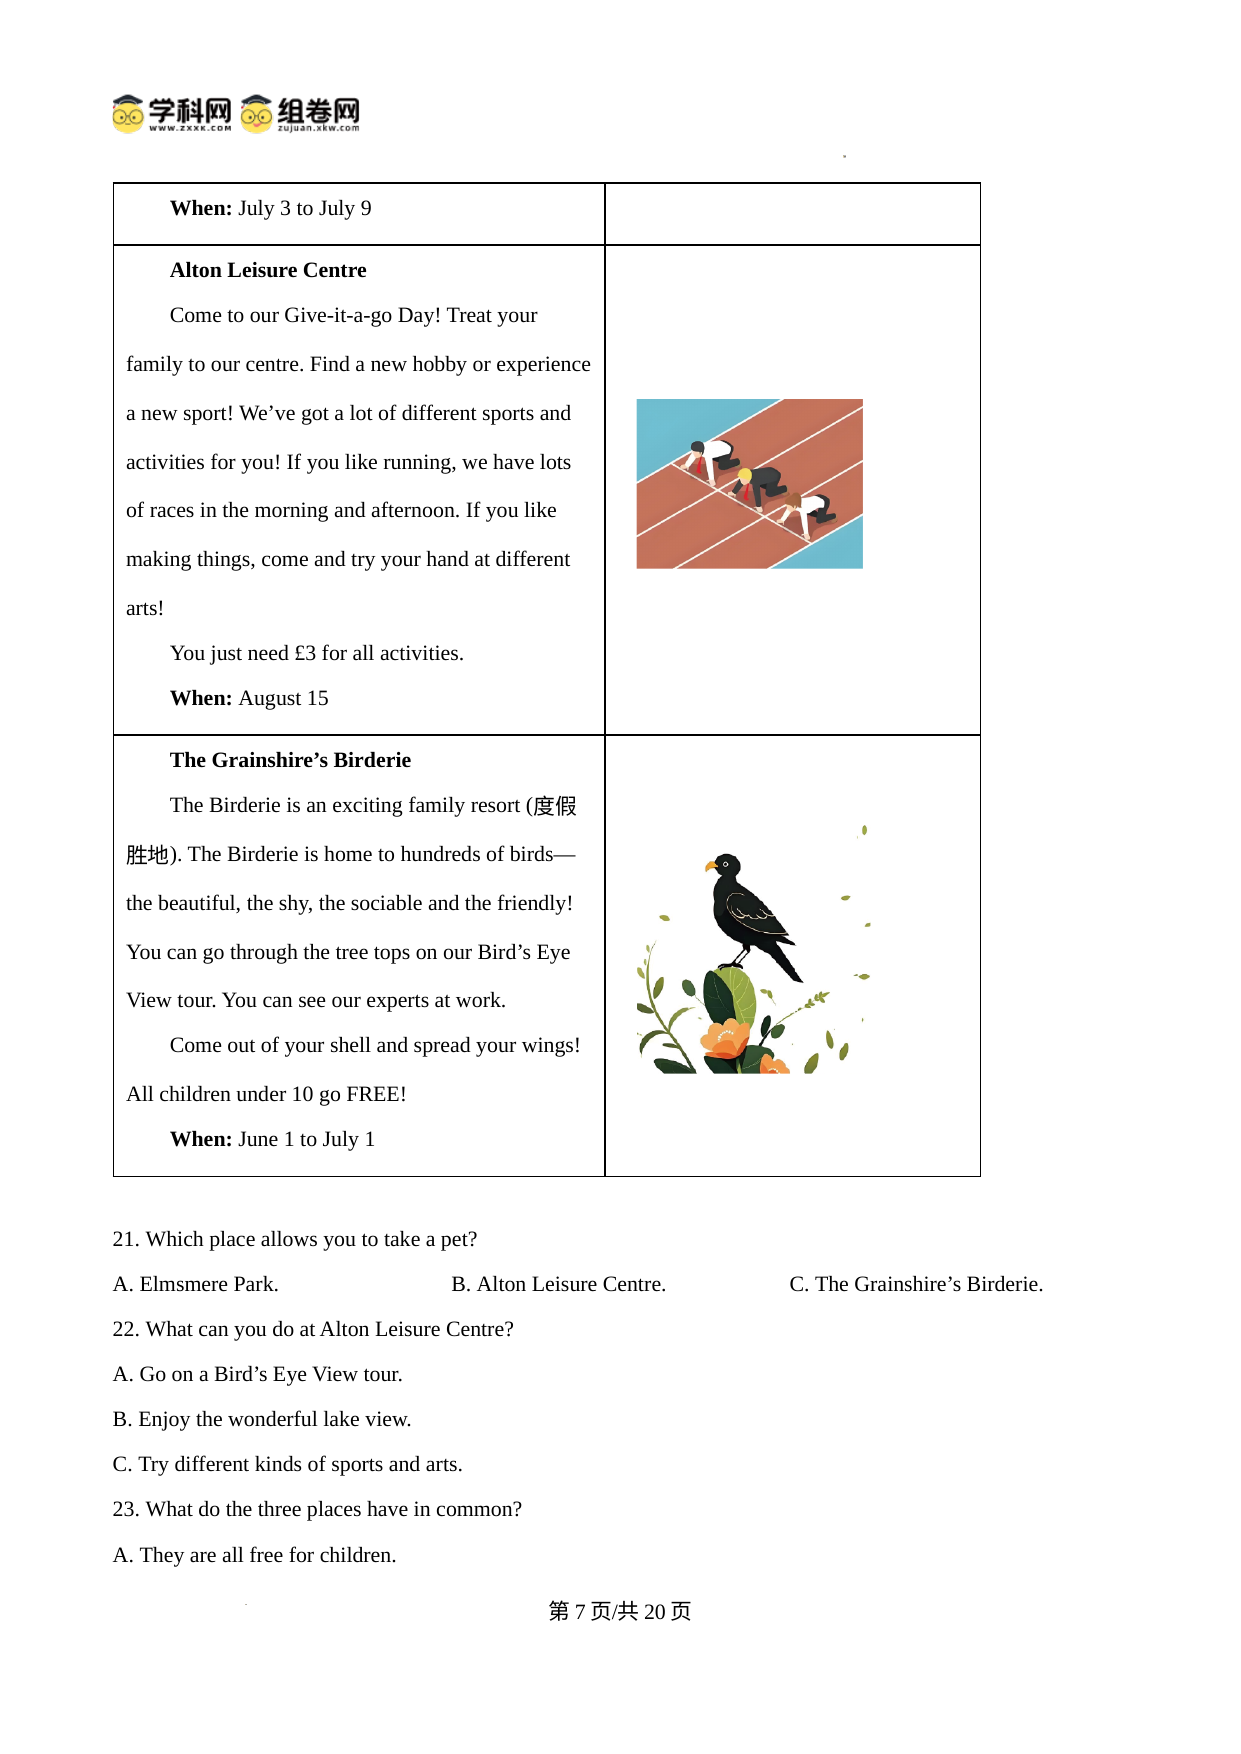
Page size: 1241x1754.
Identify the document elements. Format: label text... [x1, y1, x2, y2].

table_cell [606, 246, 980, 734]
picture [636, 399, 863, 569]
text 21. Which place allows you to take a pet? [112, 1222, 1128, 1255]
text A. Go on a Bird’s Eye View tour. [112, 1357, 1128, 1390]
text B. Enjoy the wonderful lake view. [112, 1403, 1128, 1435]
text C. Try different kinds of sports and arts. [112, 1448, 1128, 1480]
picture [636, 825, 871, 1074]
text A. They are all free for children. [112, 1538, 1128, 1570]
table_header [606, 184, 980, 244]
picture [240, 90, 360, 138]
text 23. What do the three places have in common? [112, 1493, 1128, 1525]
text 22. What can you do at Alton Leisure Centre? [112, 1312, 1128, 1345]
picture [112, 90, 231, 138]
table_cell [606, 736, 980, 1176]
text A. Elmsmere Park. B. Alton Leisure Centre. C. The Grainshire’s Birderie. [112, 1267, 1128, 1300]
table_cell The Grainshire’s Birderie The Birderie is an exciting family resort (度假胜地). The Birderie is home to hundreds of birds—the beautiful, the shy, the sociable and the friendly! You can go through the tree tops on our Bird’s Eye View tour. You can see our experts at work. Come out of your shell and spread your wings! All children under 10 go FREE! When: June 1 to July 1 [114, 736, 604, 1176]
table_cell Alton Leisure Centre Come to our Give-it-a-go Day! Treat your family to our centre. Find a new hobby or experience a new sport! We’ve got a lot of different sports and activities for you! If you like running, we have lots of races in the morning and afternoon. If you like making things, come and try your hand at different arts! You just need £3 for all activities. When: August 15 [114, 246, 604, 734]
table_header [114, 184, 604, 244]
